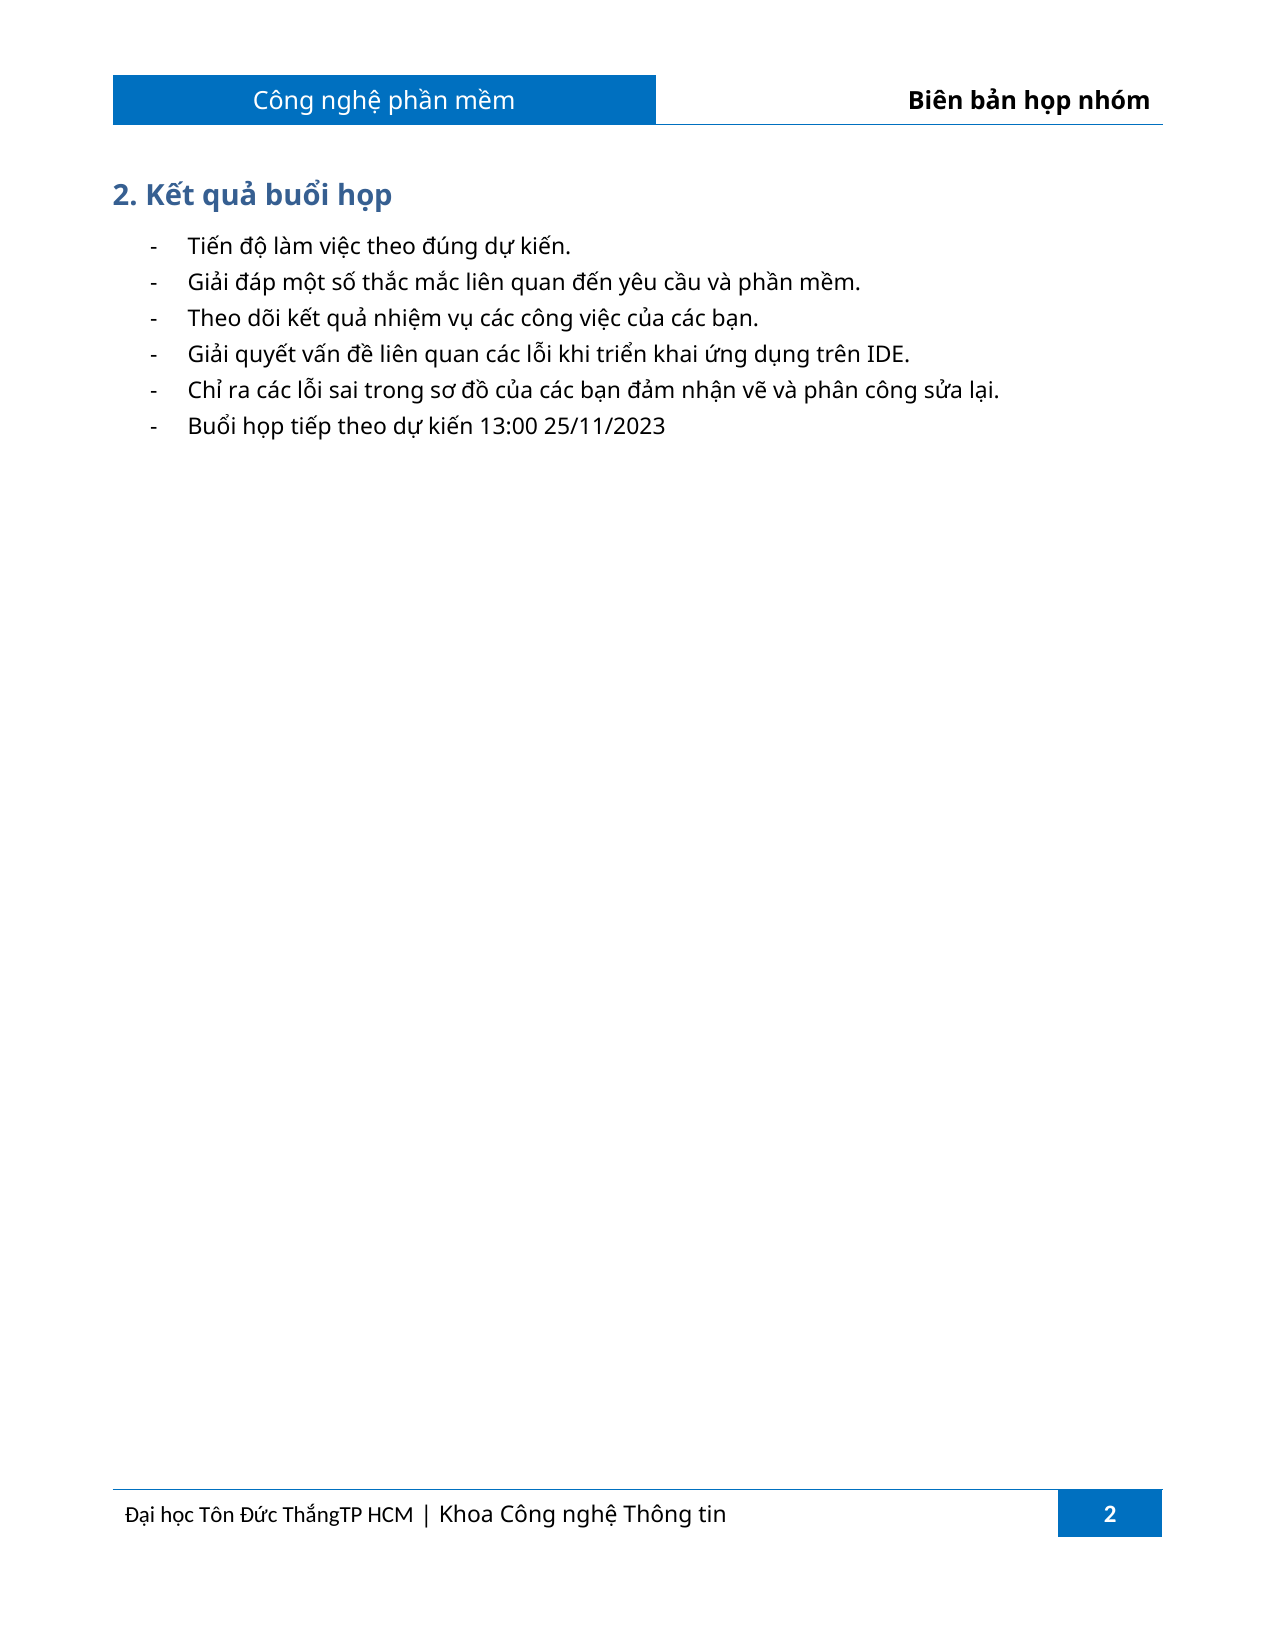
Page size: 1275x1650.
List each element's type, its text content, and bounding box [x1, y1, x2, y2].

subtitle Kết quả buổi họp [112, 174, 1162, 214]
list Theo dõi kết quả nhiệm vụ các công việc của các bạn. [150, 302, 1162, 333]
list Buổi họp tiếp theo dự kiến 13:00 25/11/2023 [150, 410, 1162, 441]
list Chỉ ra các lỗi sai trong sơ đồ của các bạn đảm nhận vẽ và phân công sửa lại. [150, 374, 1162, 405]
list Tiến độ làm việc theo đúng dự kiến. [150, 230, 1162, 261]
list Giải quyết vấn đề liên quan các lỗi khi triển khai ứng dụng trên IDE. [150, 338, 1162, 369]
list Giải đáp một số thắc mắc liên quan đến yêu cầu và phần mềm. [150, 266, 1162, 297]
